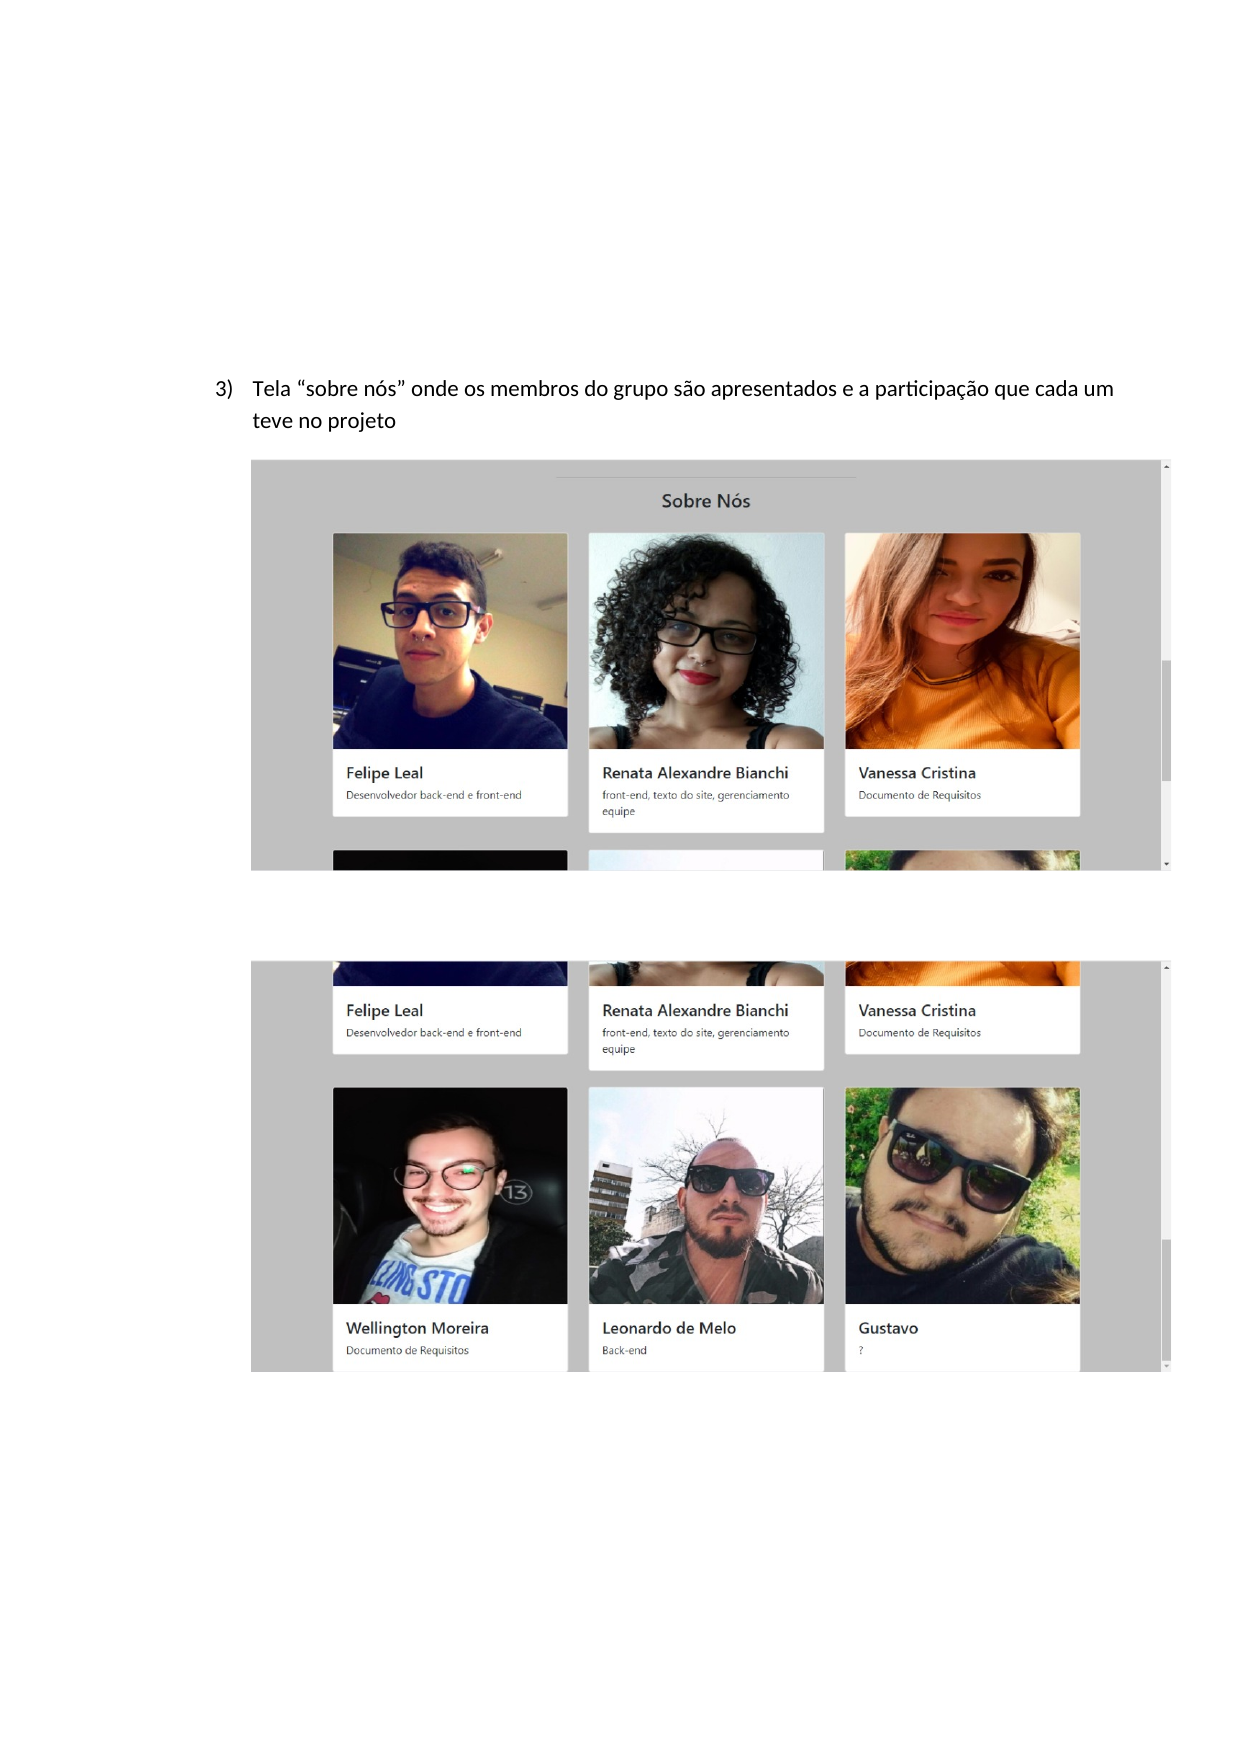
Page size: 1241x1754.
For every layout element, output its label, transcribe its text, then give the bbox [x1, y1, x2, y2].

picture [251, 459, 1172, 871]
list Tela “sobre nós” onde os membros do grupo são apresentados e a participação que cada um teve no projeto [215, 374, 1122, 434]
picture [251, 960, 1172, 1372]
